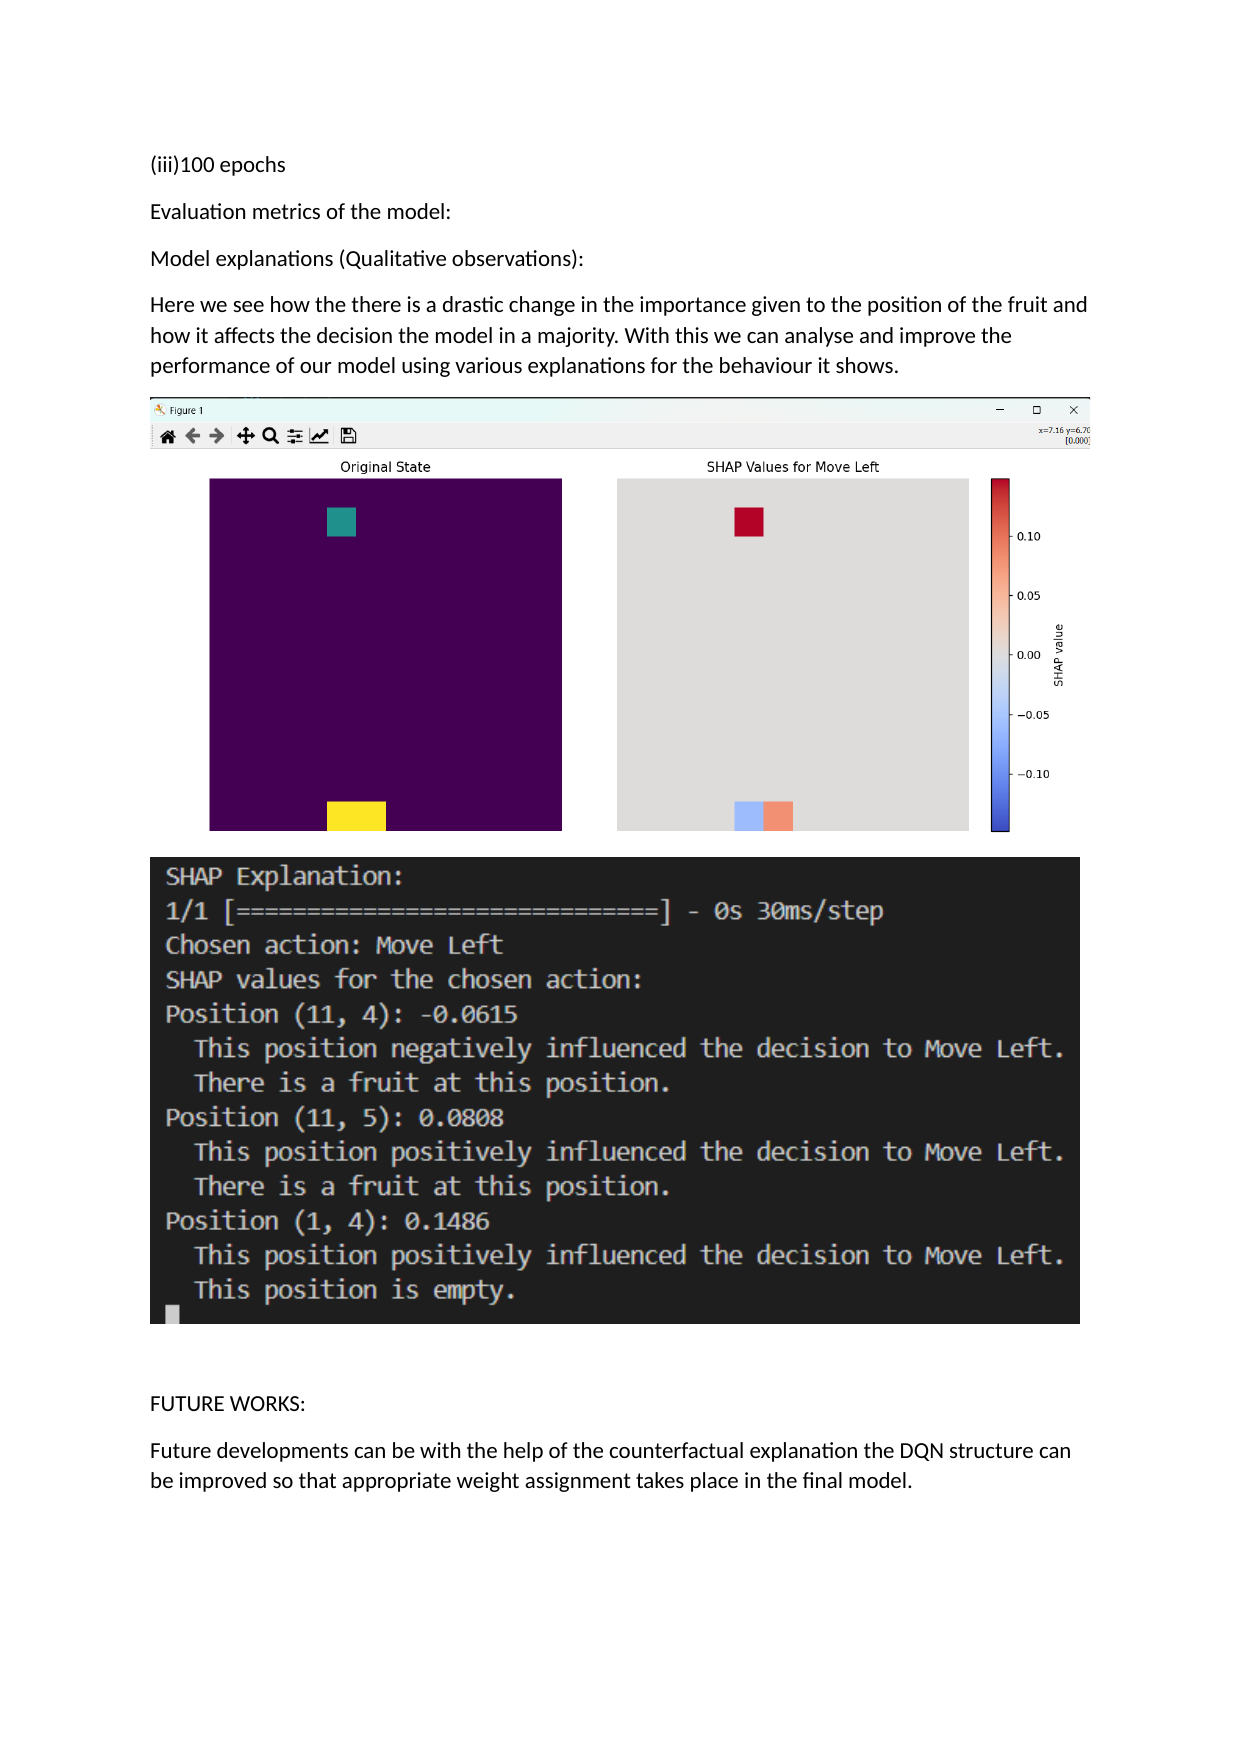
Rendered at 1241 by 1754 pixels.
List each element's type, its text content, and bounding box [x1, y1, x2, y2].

text Evaluation metrics of the model: [150, 197, 1090, 225]
text FUTURE WORKS: [150, 1389, 1090, 1417]
picture [150, 397, 1091, 839]
picture [150, 857, 1080, 1324]
text Future developments can be with the help of the counterfactual explanation the DQN structure can be improved so that appropriate weight assignment takes place in the final model. [150, 1436, 1090, 1494]
text Model explanations (Qualitative observations): [150, 244, 1090, 272]
text (iii)100 epochs [150, 150, 1090, 178]
text Here we see how the there is a drastic change in the importance given to the position of the fruit and how it affects the decision the model in a majority. With this we can analyse and improve the performance of our model using various explanations for the behaviour it shows. [150, 291, 1090, 379]
